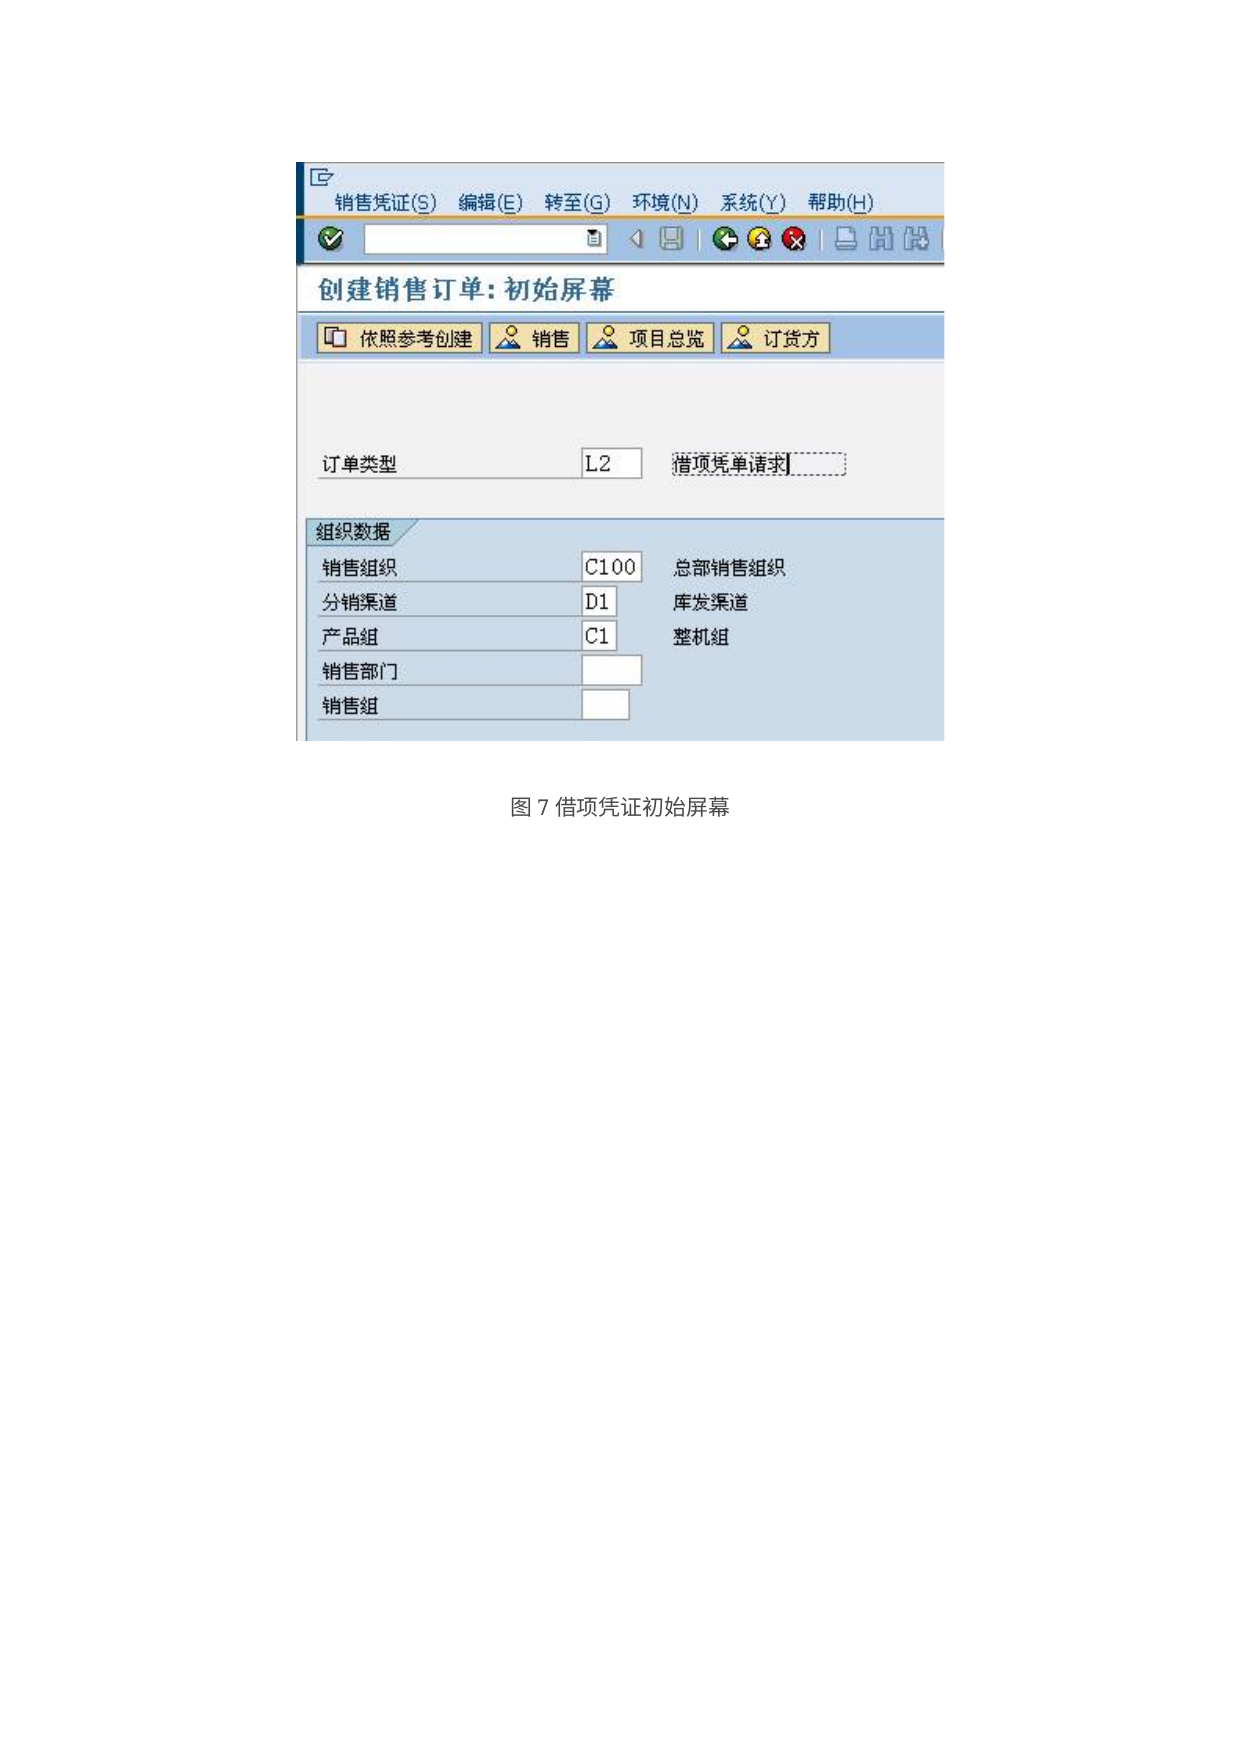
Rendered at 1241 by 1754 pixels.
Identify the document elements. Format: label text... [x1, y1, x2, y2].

picture [296, 162, 945, 741]
text 图7 借项凭证初始屏幕 [187, 789, 1053, 822]
